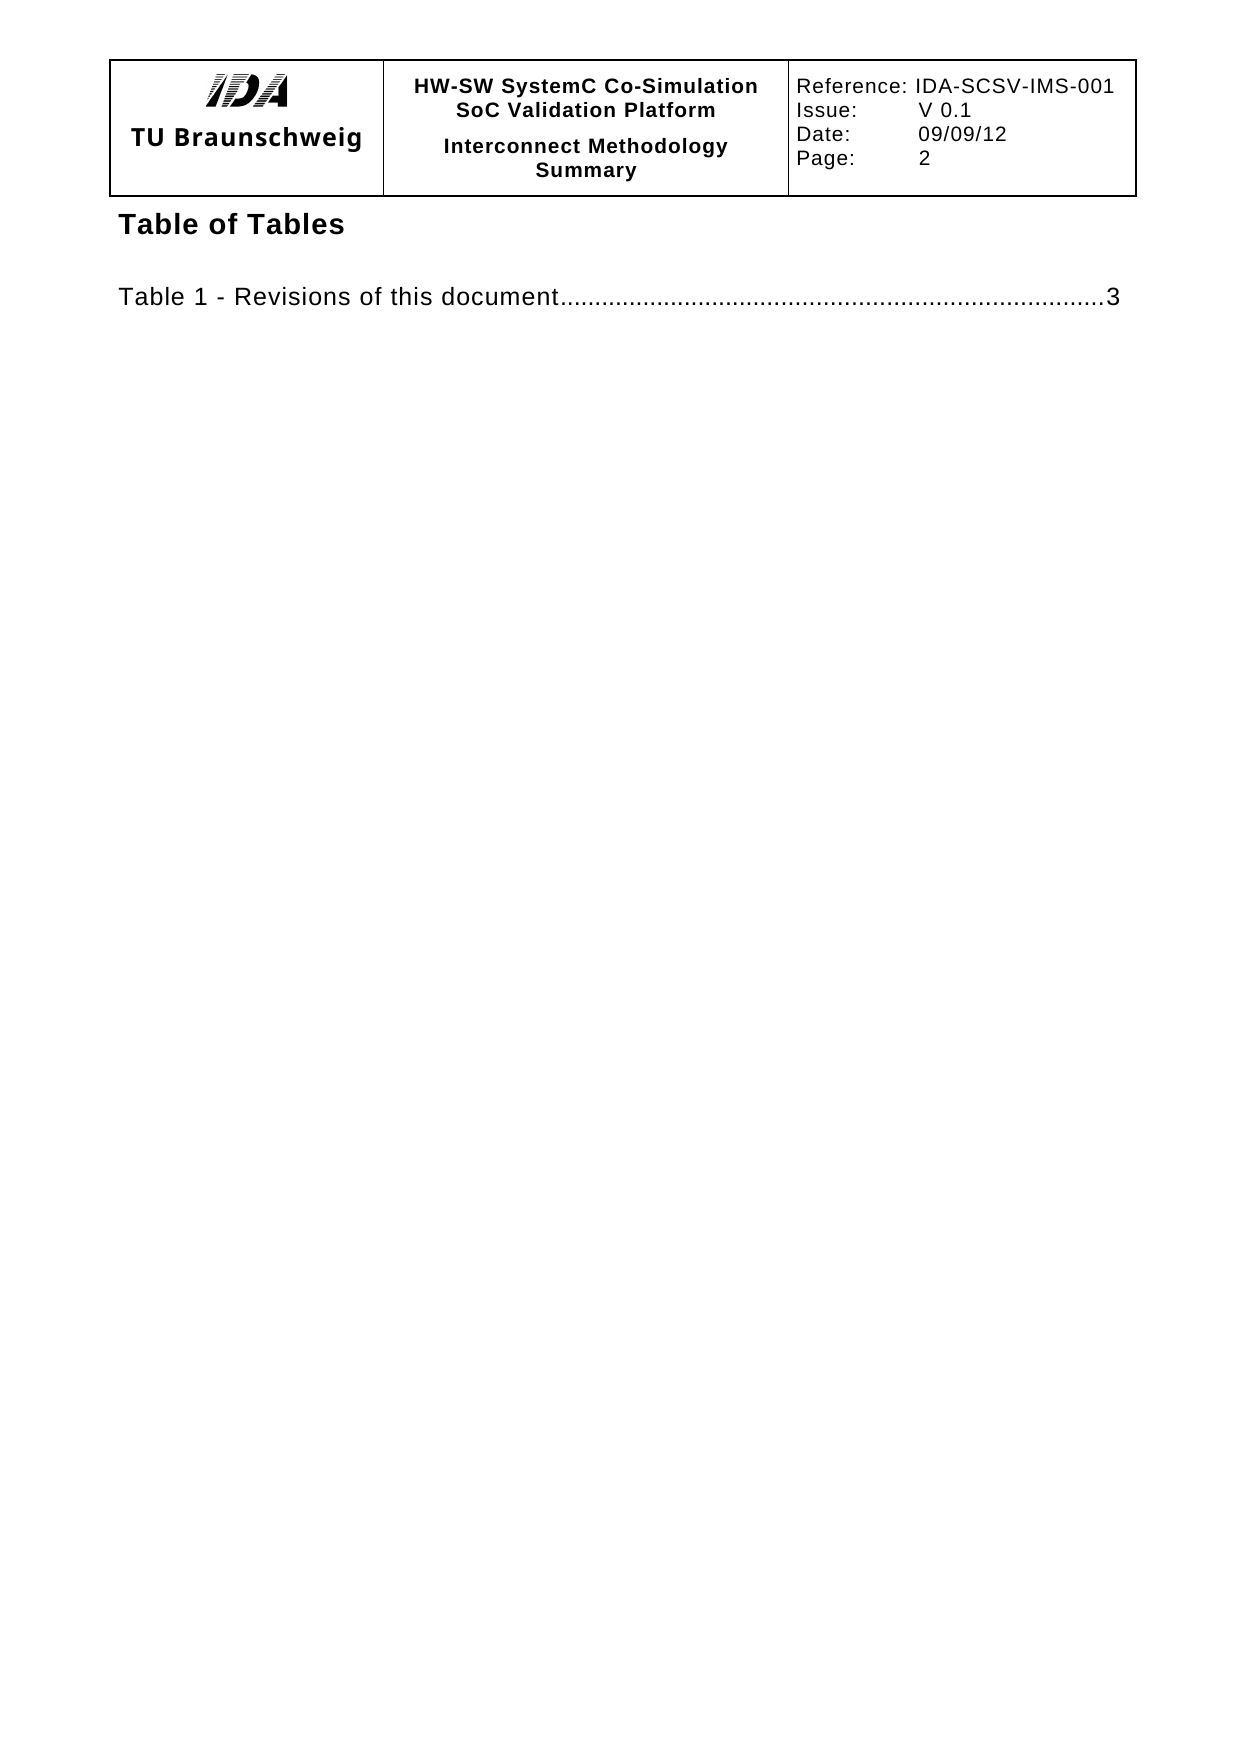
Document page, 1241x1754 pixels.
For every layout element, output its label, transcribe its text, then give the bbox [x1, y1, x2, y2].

text Table of Tables [118, 207, 1122, 240]
picture [205, 73, 288, 107]
text Table 1 - Revisions of this document 3 [118, 282, 1122, 310]
